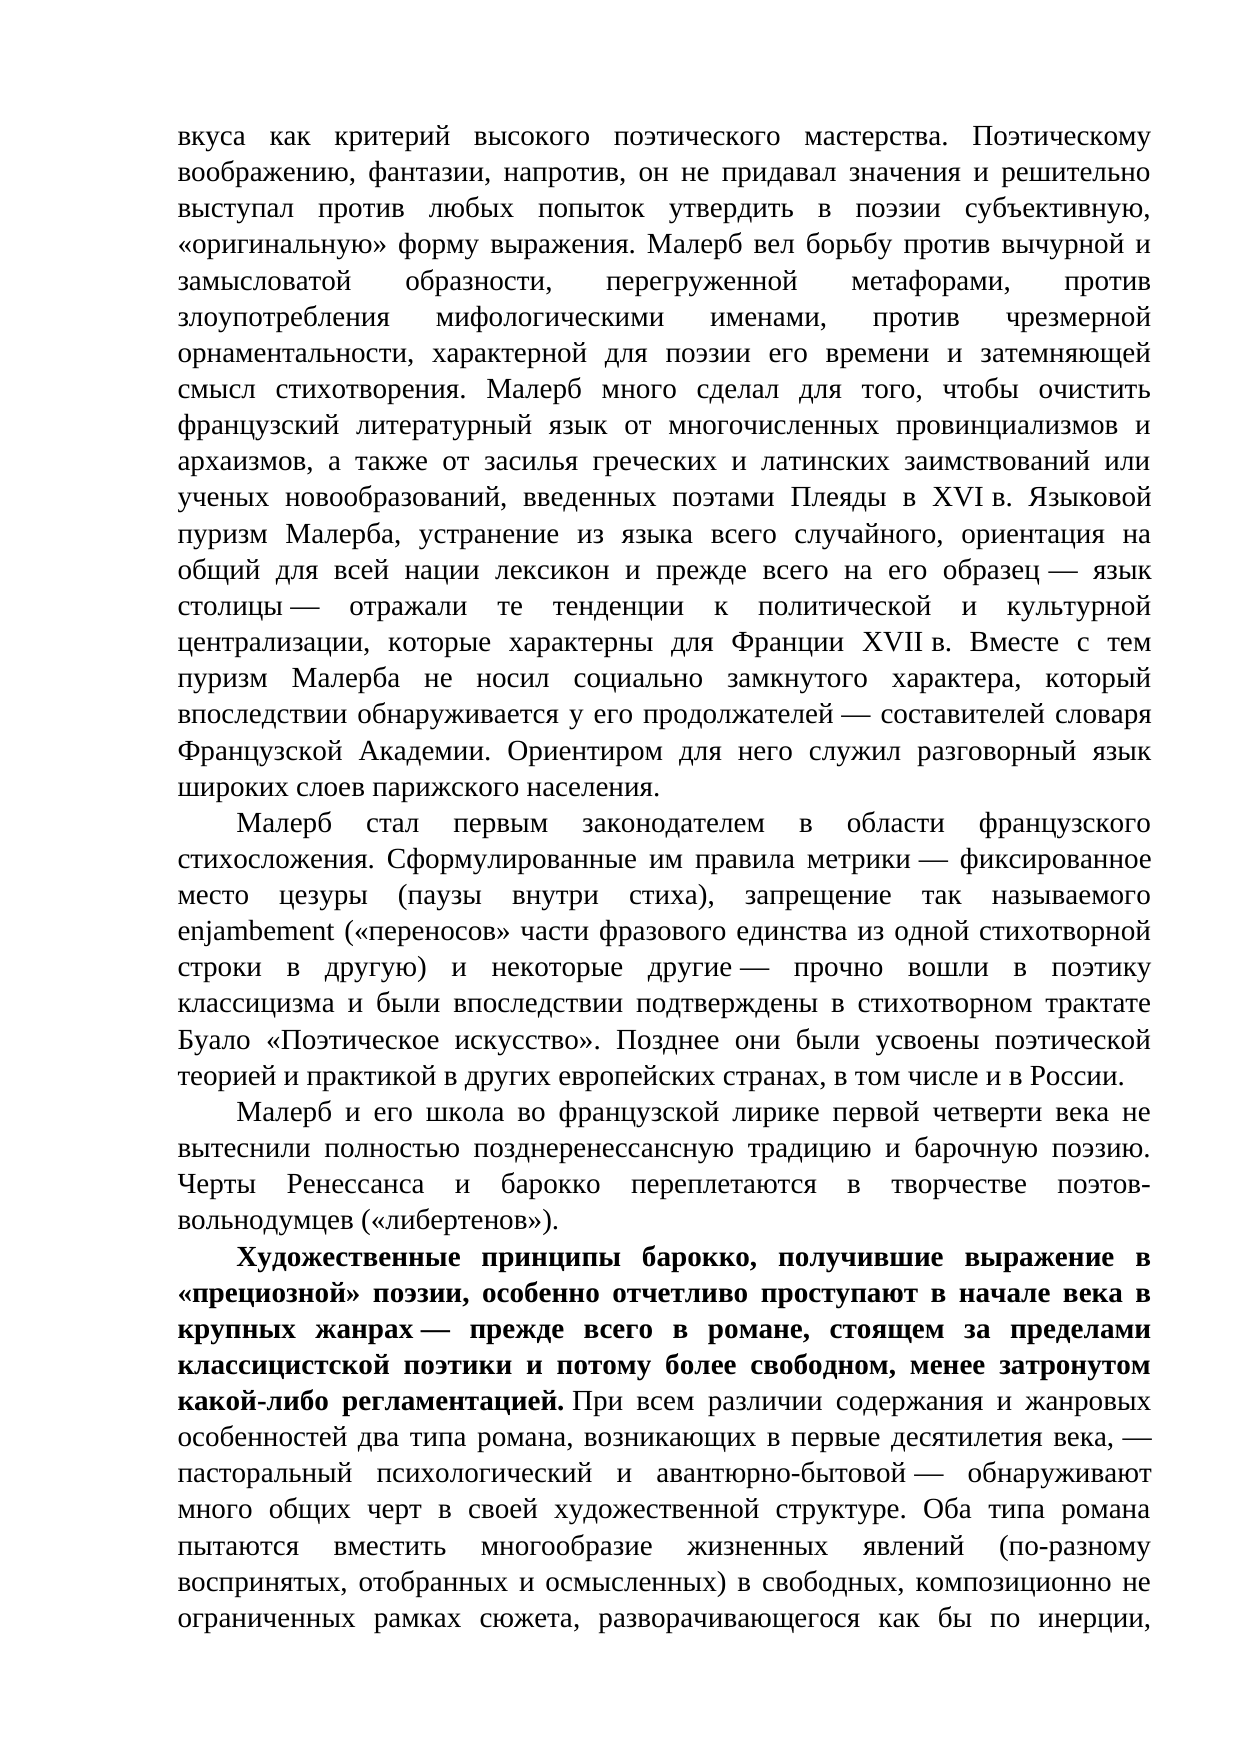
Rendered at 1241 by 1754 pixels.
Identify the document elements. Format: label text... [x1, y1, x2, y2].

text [177, 118, 1152, 802]
text Малерб и его школа во французской лирике первой четверти века не вытеснили полностью позднеренессансную традицию и барочную поэзию. Черты Ренессанса и барокко переплетаются в творчестве поэтов-вольнодумцев («либертенов»). [177, 1094, 1152, 1236]
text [177, 1239, 1152, 1634]
text Малерб стал первым законодателем в области французского стихосложения. Сформулированные им правила метрики — фиксированное место цезуры (паузы внутри стиха), запрещение так называемого enjambement («переносов» части фразового единства из одной стихотворной строки в другую) и некоторые другие — прочно вошли в поэтику классицизма и были впоследствии подтверждены в стихотворном трактате Буало «Поэтическое искусство». Позднее они были усвоены поэтической теорией и практикой в других европейских странах, в том числе и в России. [177, 805, 1152, 1091]
